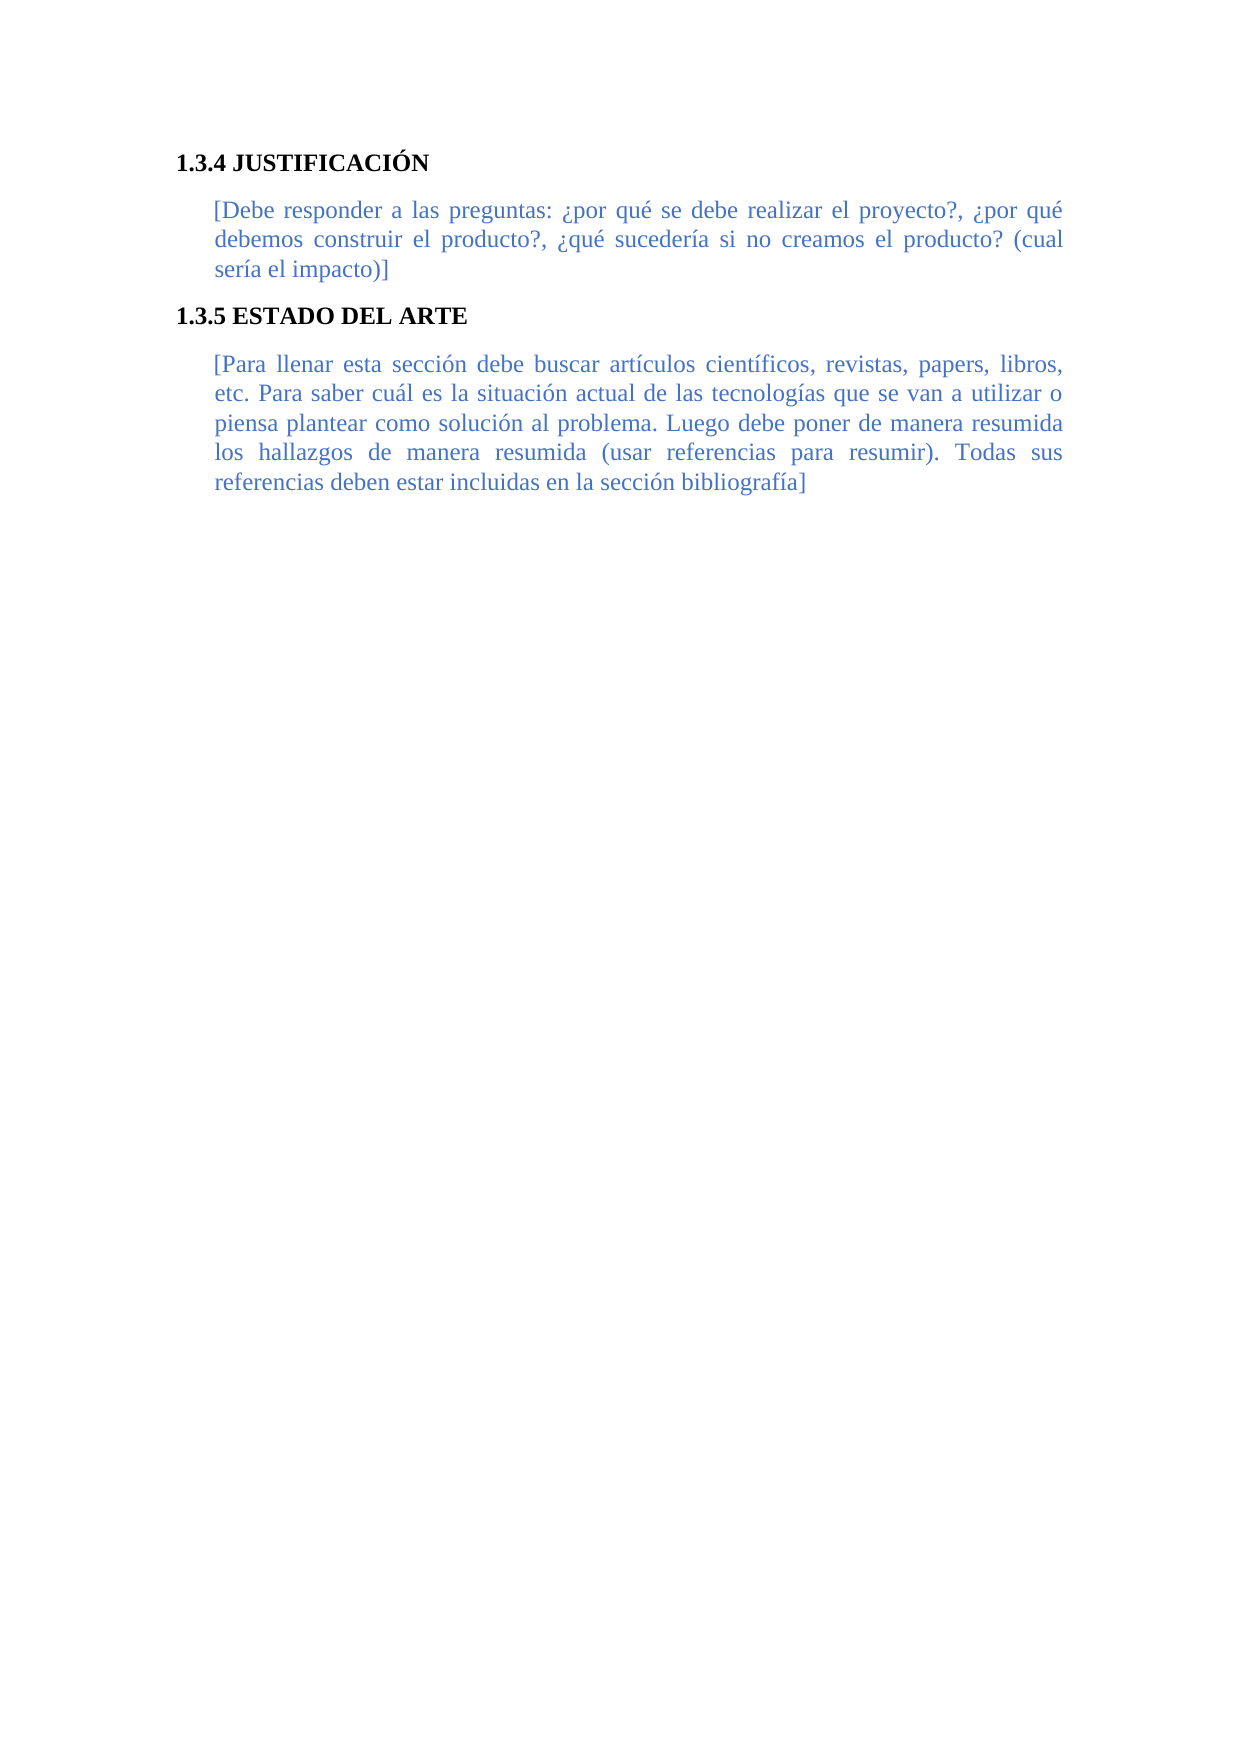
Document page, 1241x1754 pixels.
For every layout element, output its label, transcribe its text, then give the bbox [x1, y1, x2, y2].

text [Para llenar esta sección debe buscar artículos científicos, revistas, papers, libros, etc. Para saber cuál es la situación actual de las tecnologías que se van a utilizar o piensa plantear como solución al problema. Luego debe poner de manera resumida los hallazgos de manera resumida (usar referencias para resumir). Todas sus referencias deben estar incluidas en la sección bibliografía] [213, 349, 1064, 496]
subtitle 1.3.5 ESTADO DEL ARTE [176, 301, 1107, 330]
text [Debe responder a las preguntas: ¿por qué se debe realizar el proyecto?, ¿por qué debemos construir el producto?, ¿qué sucedería si no creamos el producto? (cual sería el impacto)] [213, 195, 1064, 283]
subtitle 1.3.4 JUSTIFICACIÓN [176, 148, 1107, 176]
